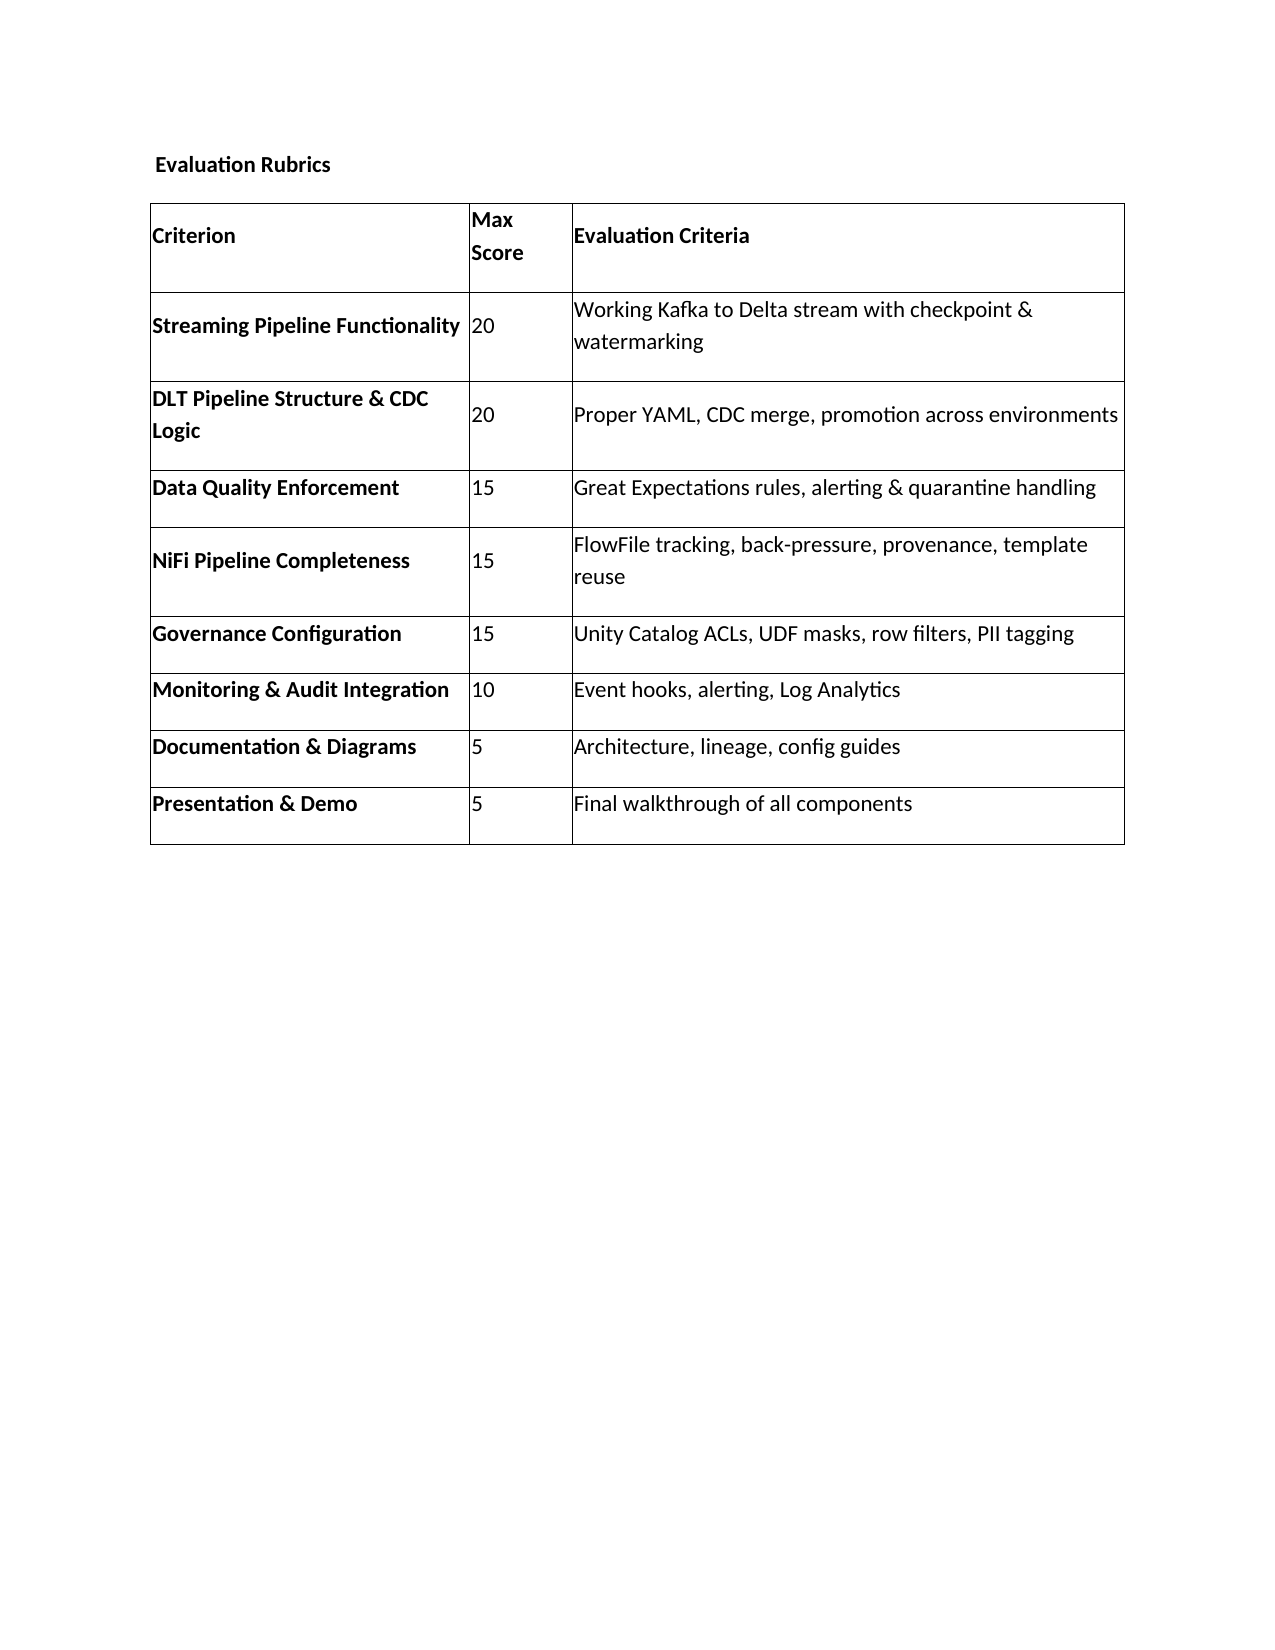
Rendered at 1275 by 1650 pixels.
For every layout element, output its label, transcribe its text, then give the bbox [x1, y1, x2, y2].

table_cell Great Expectations rules, alerting & quarantine handling [573, 471, 1124, 527]
table_cell FlowFile tracking, back-pressure, provenance, template reuse [573, 528, 1124, 616]
table_cell 20 [470, 293, 572, 381]
table_cell Monitoring & Audit Integration [151, 674, 469, 730]
table_cell Event hooks, alerting, Log Analytics [573, 674, 1124, 730]
table_cell 15 [470, 471, 572, 527]
table_cell NiFi Pipeline Completeness [151, 528, 469, 616]
table_cell 15 [470, 617, 572, 673]
table_cell Architecture, lineage, config guides [573, 731, 1124, 787]
table_cell DLT Pipeline Structure & CDC Logic [151, 382, 469, 470]
table_cell Documentation & Diagrams [151, 731, 469, 787]
table_cell Streaming Pipeline Functionality [151, 293, 469, 381]
table_cell Working Kafka to Delta stream with checkpoint & watermarking [573, 293, 1124, 381]
table_cell Final walkthrough of all components [573, 788, 1124, 844]
table_cell Presentation & Demo [151, 788, 469, 844]
table_cell Proper YAML, CDC merge, promotion across environments [573, 382, 1124, 470]
table_cell 5 [470, 788, 572, 844]
table_cell 5 [470, 731, 572, 787]
table_cell 15 [470, 528, 572, 616]
table_header Evaluation Criteria [573, 204, 1124, 292]
table_cell Governance Configuration [151, 617, 469, 673]
table_cell 20 [470, 382, 572, 470]
table_cell Data Quality Enforcement [151, 471, 469, 527]
table_cell Unity Catalog ACLs, UDF masks, row filters, PII tagging [573, 617, 1124, 673]
table_header Max Score [470, 204, 572, 292]
text Evaluation Rubrics [150, 150, 1125, 178]
table_header Criterion [151, 204, 469, 292]
table_cell 10 [470, 674, 572, 730]
